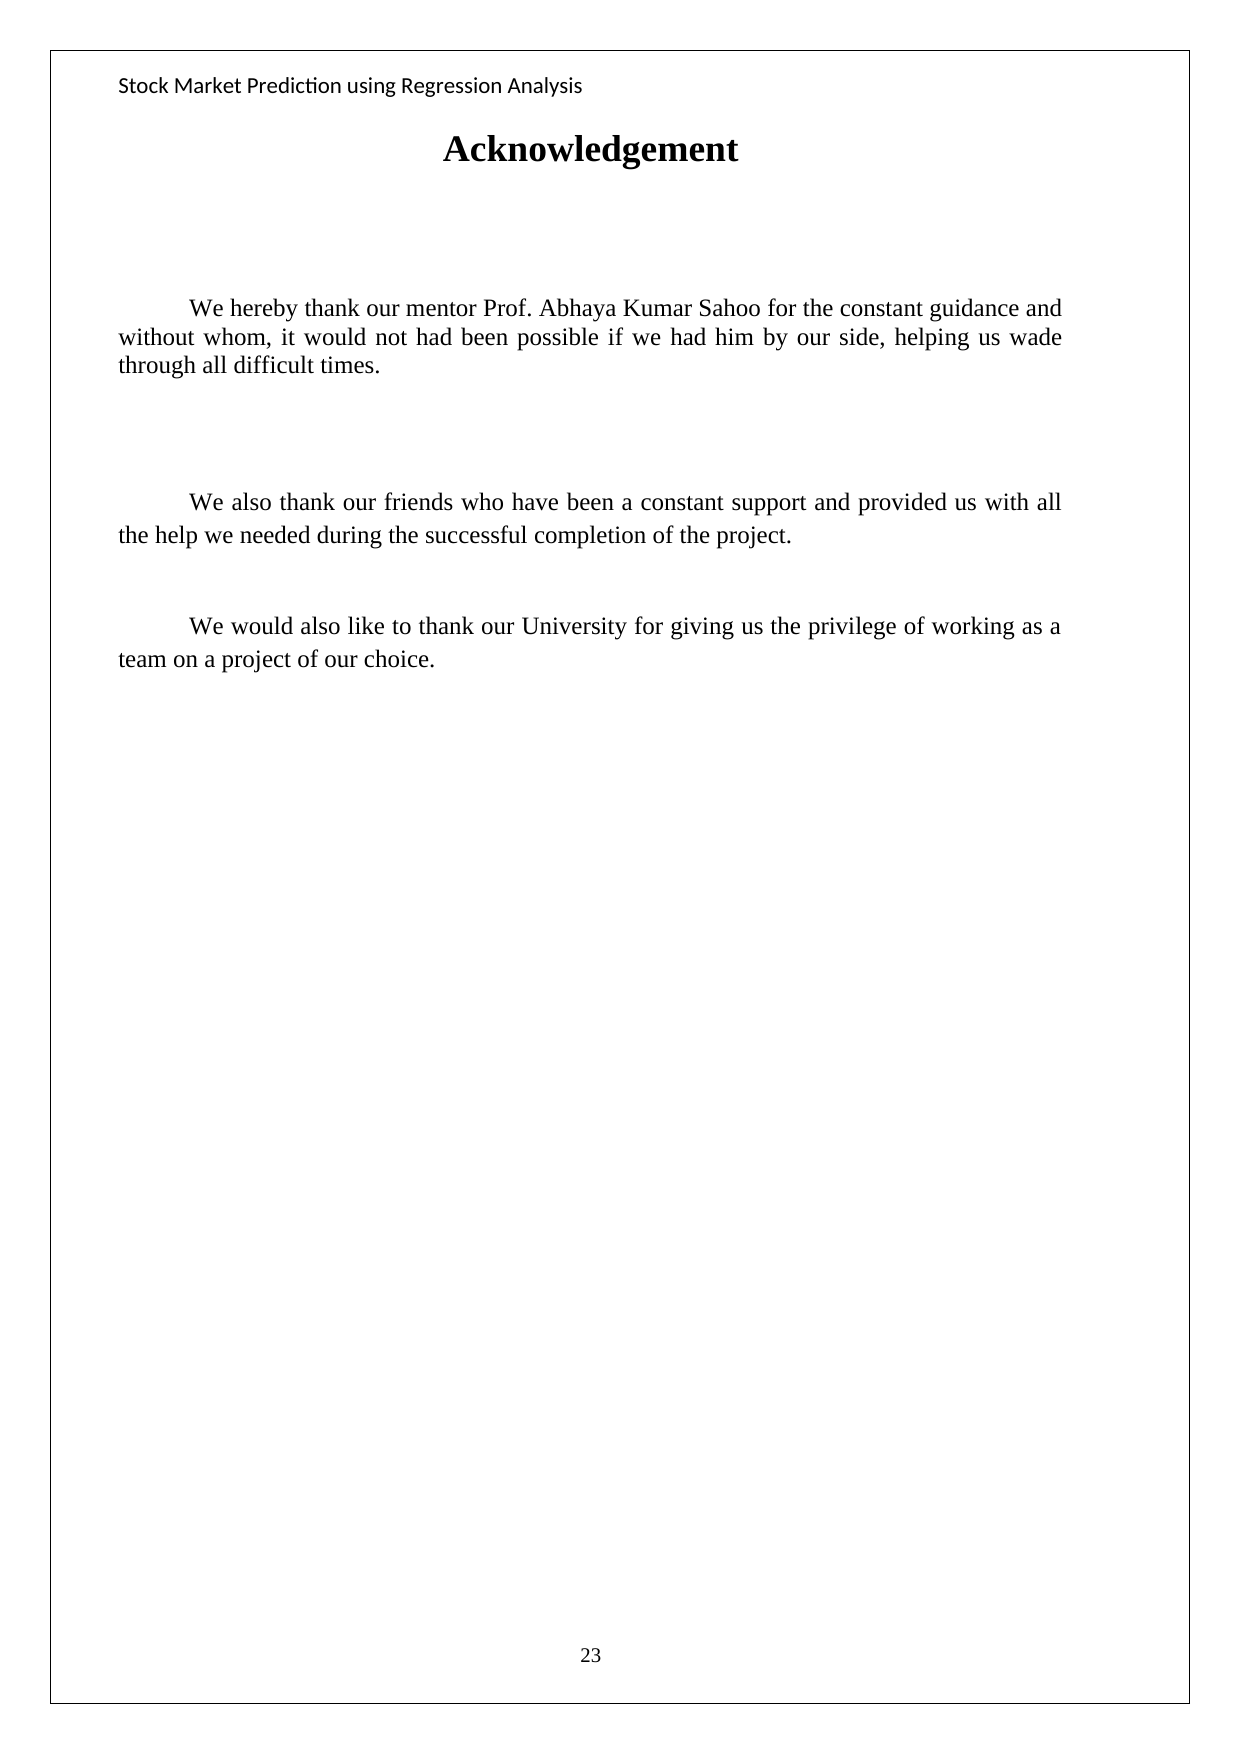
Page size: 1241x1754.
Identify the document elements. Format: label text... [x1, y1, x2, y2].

text We hereby thank our mentor Prof. Abhaya Kumar Sahoo for the constant guidance and without whom, it would not had been possible if we had him by our side, helping us wade through all difficult times. [118, 293, 1063, 379]
text We would also like to thank our University for giving us the privilege of working as a team on a project of our choice. [118, 611, 1063, 673]
text Acknowledgement [118, 127, 1063, 170]
text We also thank our friends who have been a constant support and provided us with all the help we needed during the successful completion of the project. [118, 487, 1063, 549]
